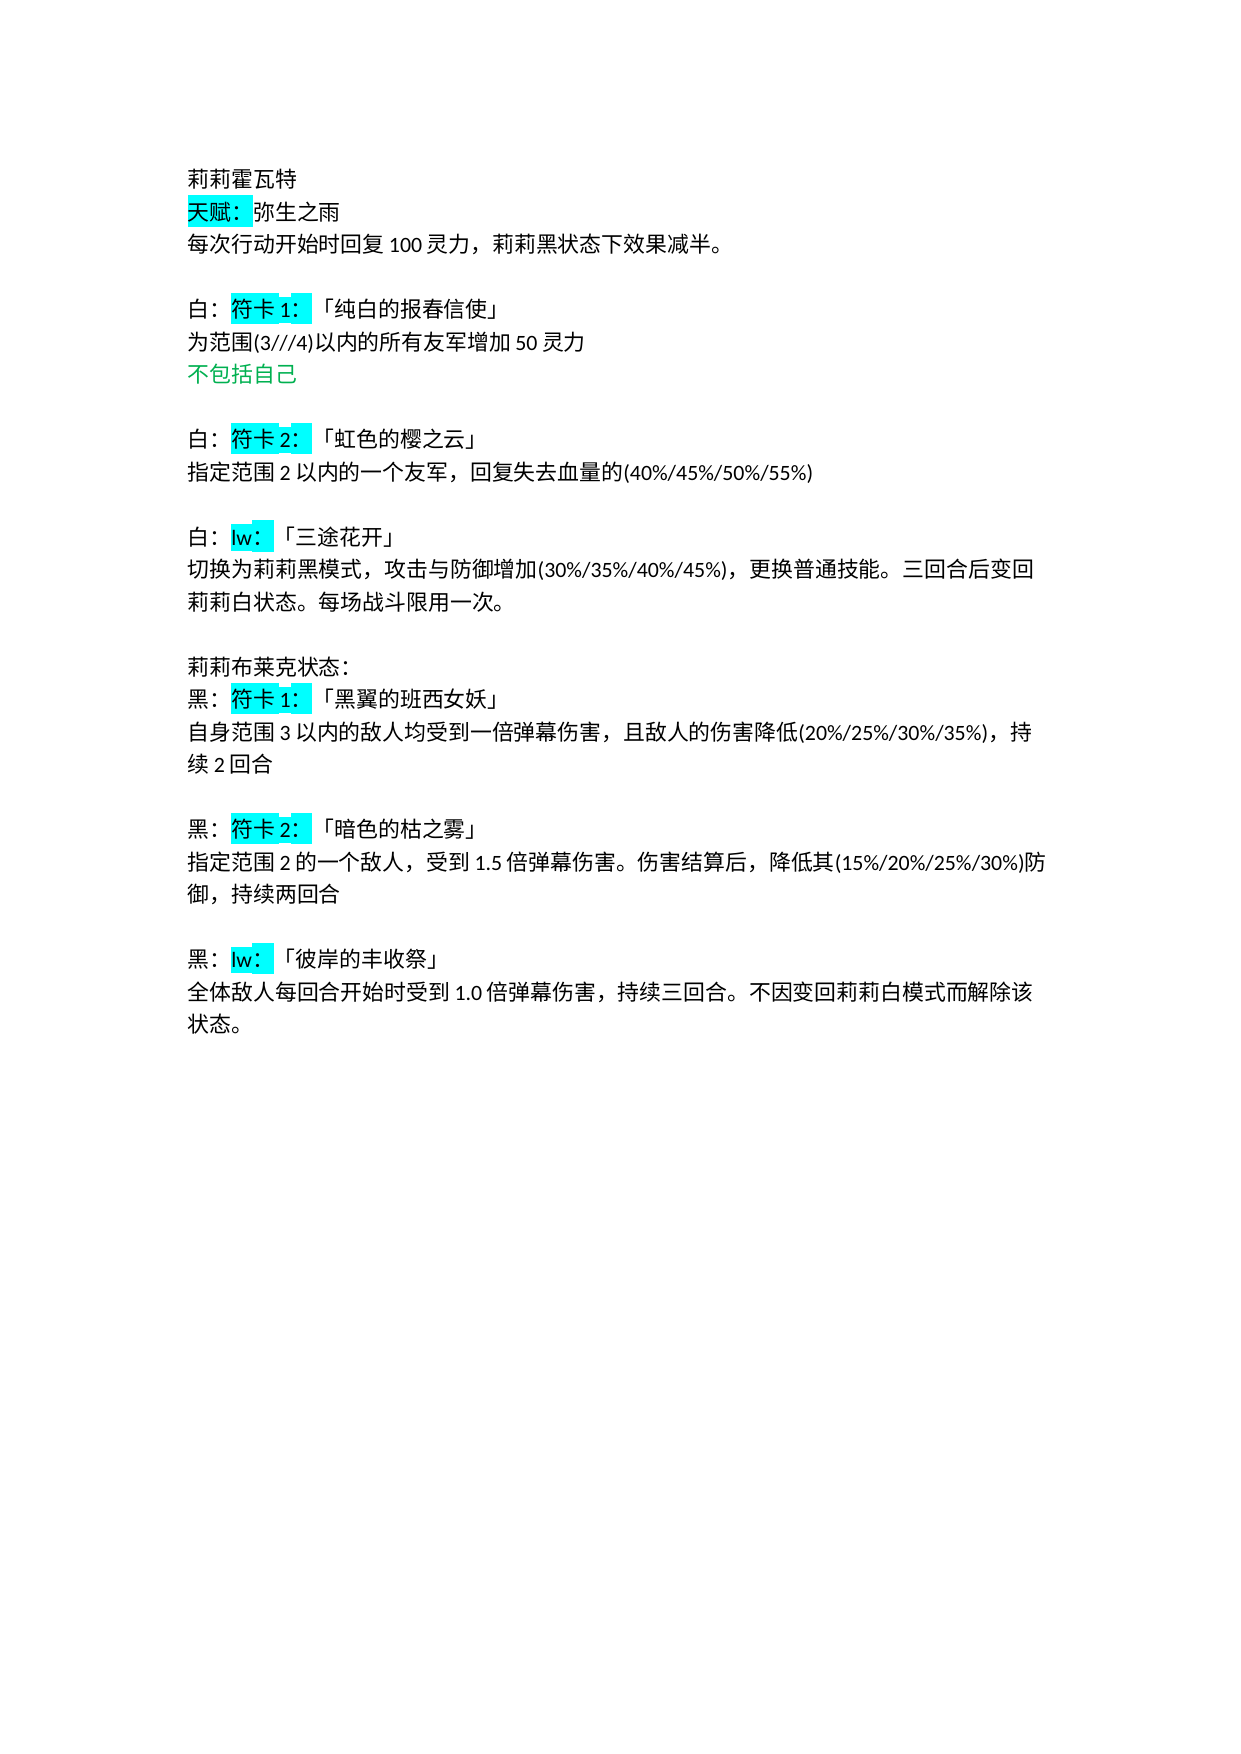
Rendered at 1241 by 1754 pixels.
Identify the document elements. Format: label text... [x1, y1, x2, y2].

text 黑：lw：「彼岸的丰收祭」 [187, 942, 1053, 974]
text 白：符卡1：「纯白的报春信使」 [187, 292, 1053, 324]
text 黑：符卡2：「暗色的枯之雾」 [187, 812, 1053, 844]
text 白：lw：「三途花开」 [187, 519, 1053, 552]
text 为范围(3///4)以内的所有友军增加50灵力 [187, 324, 1053, 357]
text 白：符卡2：「虹色的樱之云」 [187, 422, 1053, 454]
text 全体敌人每回合开始时受到1.0倍弹幕伤害，持续三回合。不因变回莉莉白模式而解除该状态。 [187, 974, 1053, 1039]
text 黑：符卡1：「黑翼的班西女妖」 [187, 682, 1053, 714]
text 自身范围3以内的敌人均受到一倍弹幕伤害，且敌人的伤害降低(20%/25%/30%/35%)，持续2回合 [187, 714, 1053, 779]
text 指定范围2以内的一个友军，回复失去血量的(40%/45%/50%/55%) [187, 454, 1053, 487]
text 莉莉霍瓦特 [187, 162, 1053, 194]
text 指定范围2的一个敌人，受到1.5倍弹幕伤害。伤害结算后，降低其(15%/20%/25%/30%)防御，持续两回合 [187, 844, 1053, 909]
text 莉莉布莱克状态： [187, 649, 1053, 682]
text 天赋：弥生之雨 [187, 194, 1053, 227]
text 不包括自己 [187, 357, 1053, 389]
text 每次行动开始时回复100灵力，莉莉黑状态下效果减半。 [187, 227, 1053, 259]
text 切换为莉莉黑模式，攻击与防御增加(30%/35%/40%/45%)，更换普通技能。三回合后变回莉莉白状态。每场战斗限用一次。 [187, 552, 1053, 617]
